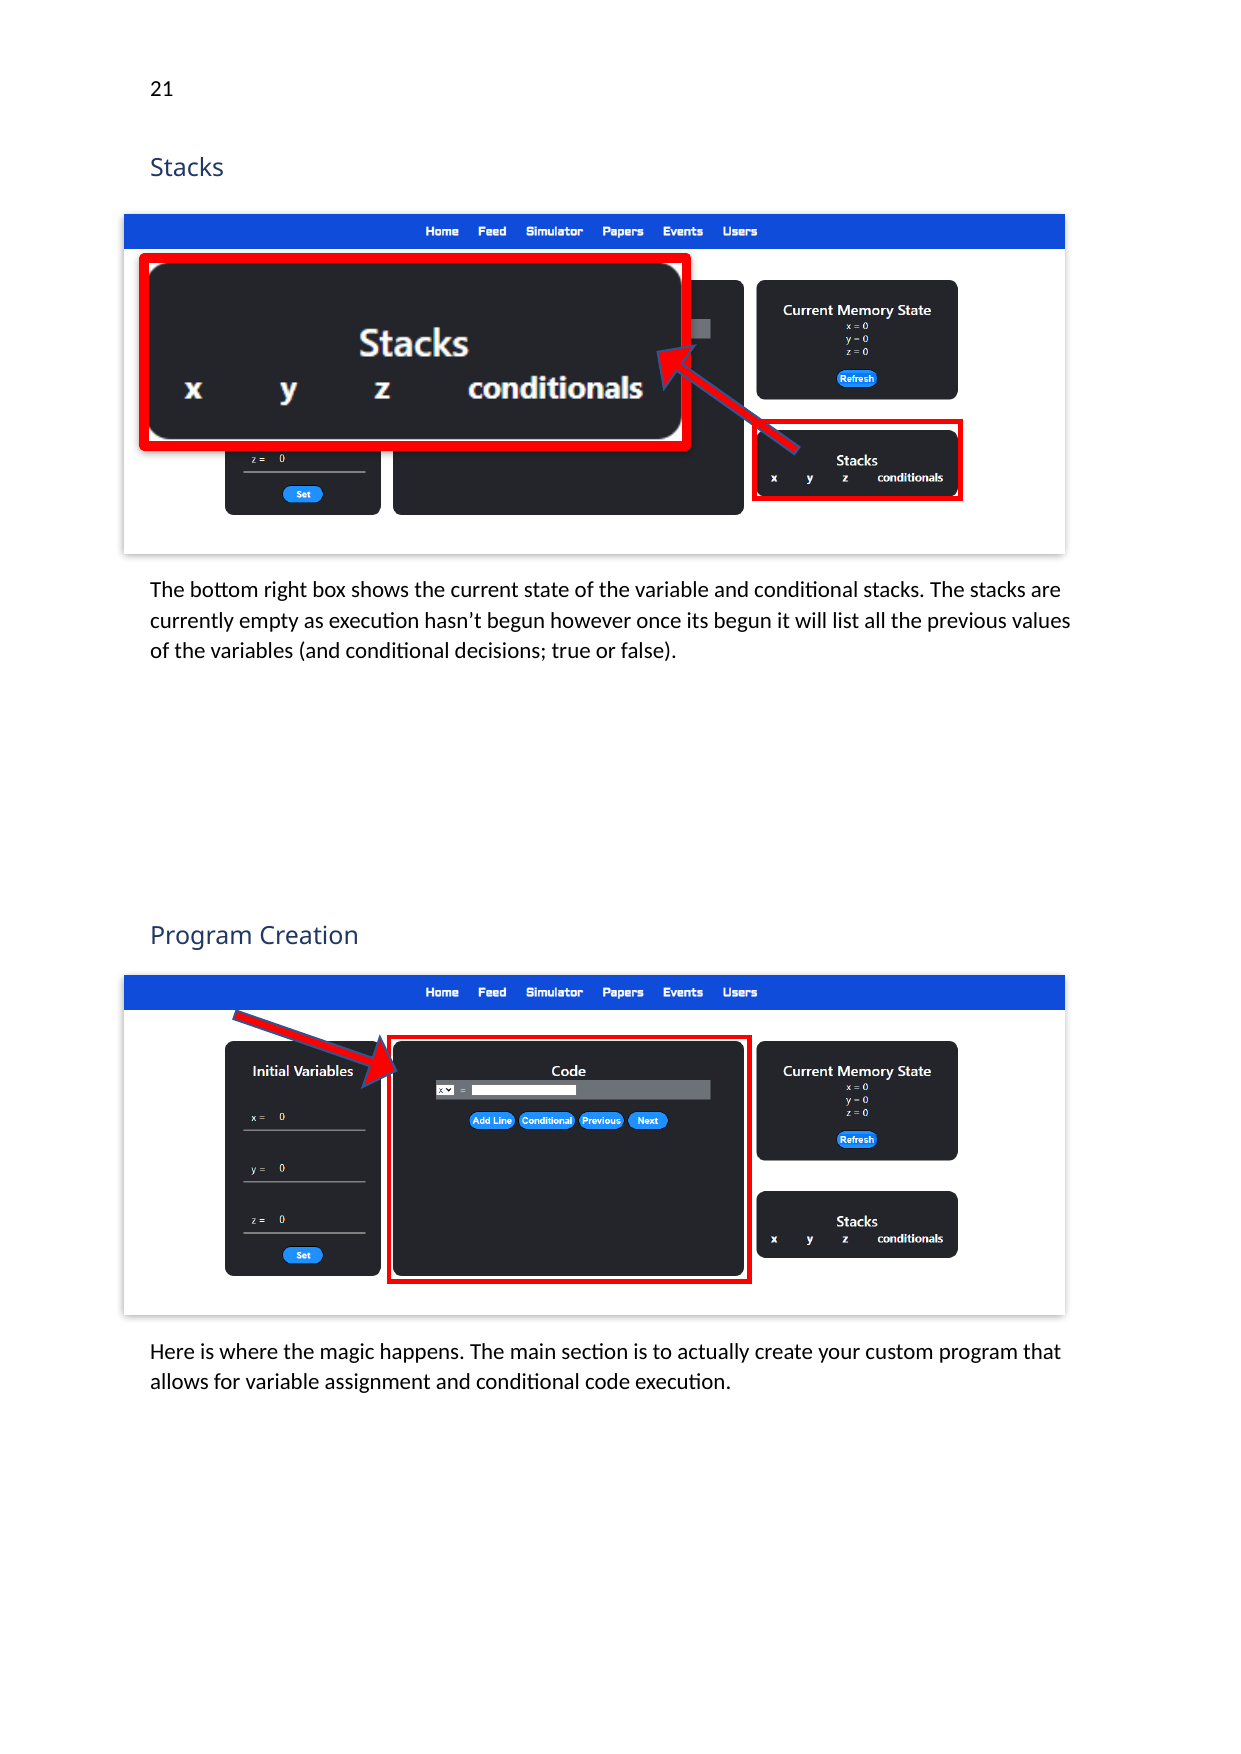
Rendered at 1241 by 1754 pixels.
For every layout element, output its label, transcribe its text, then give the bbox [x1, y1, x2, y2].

picture [124, 975, 1065, 1315]
subtitle Program Creation [150, 917, 1090, 951]
subtitle Stacks [150, 150, 1090, 184]
picture [124, 214, 1065, 554]
